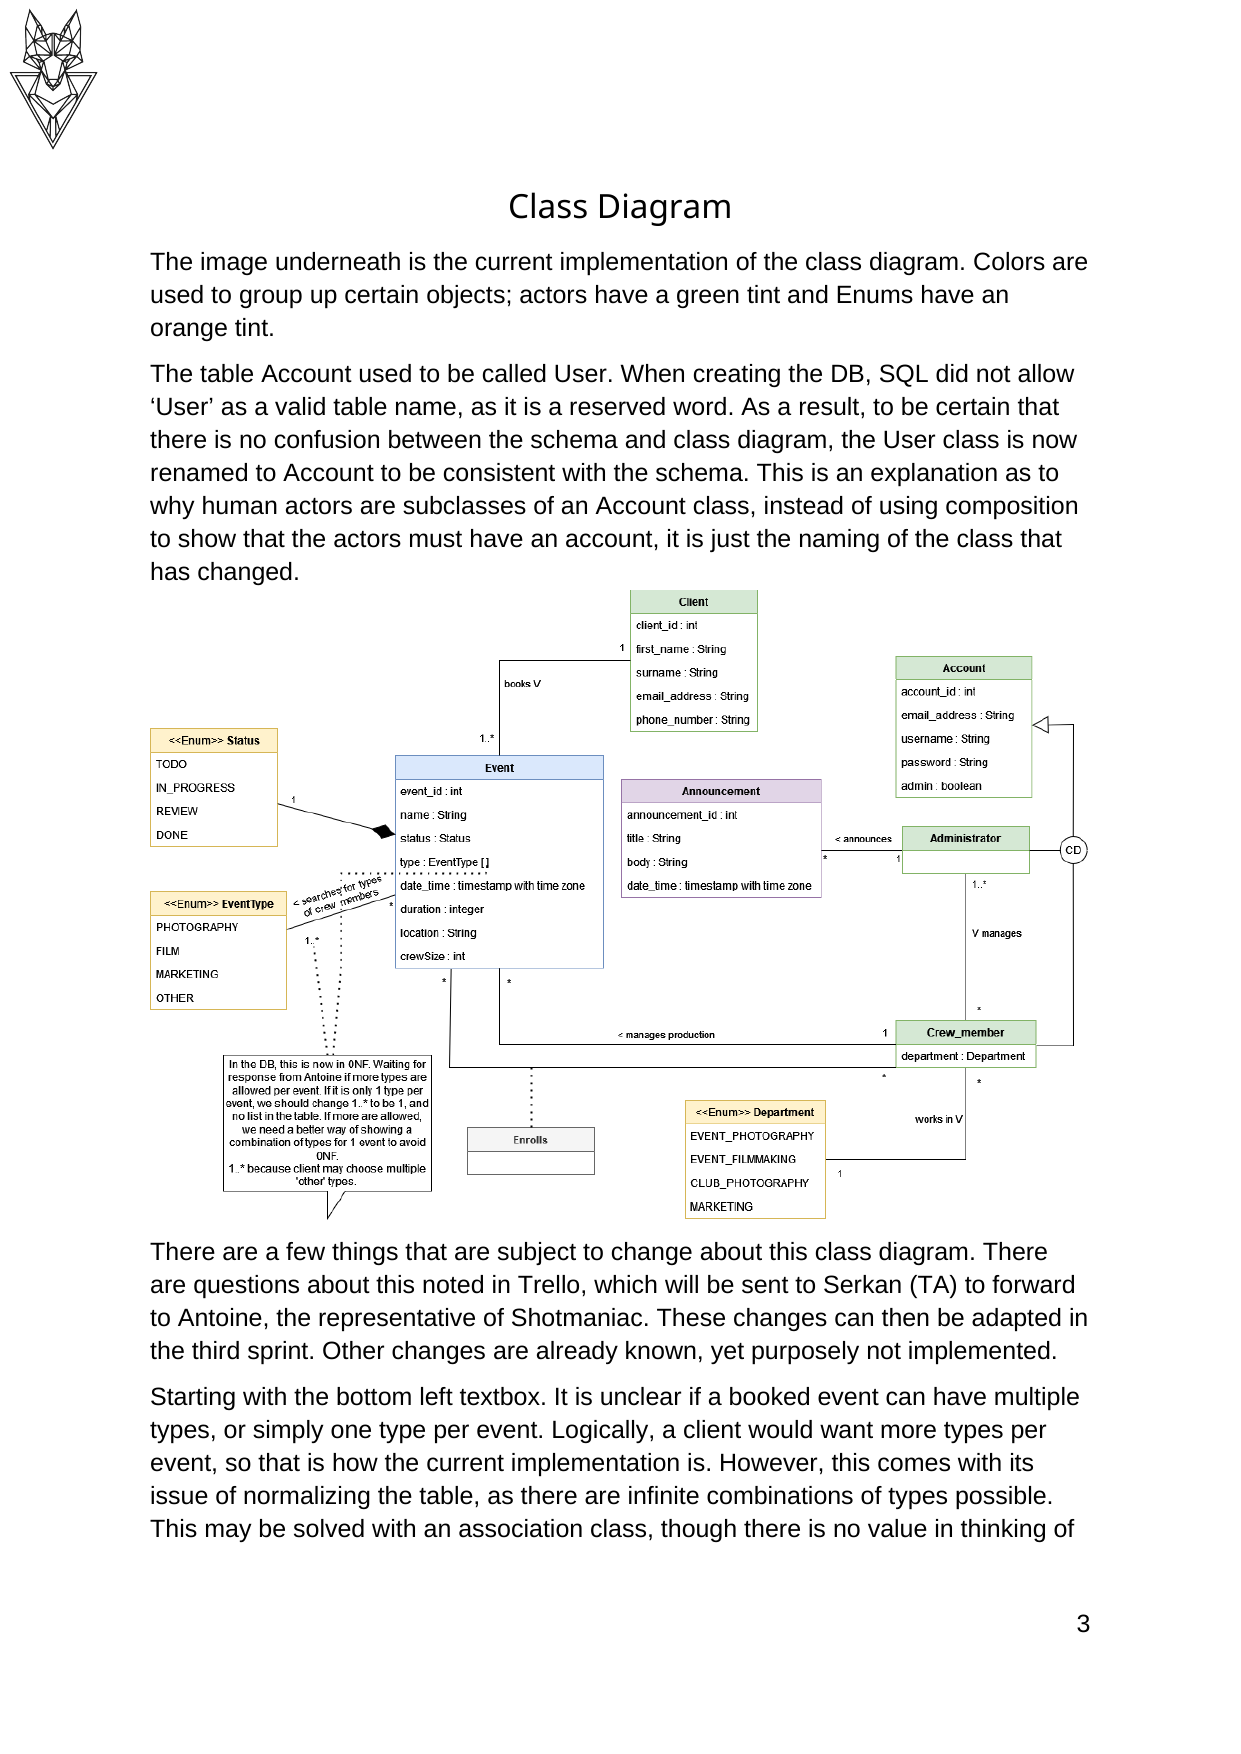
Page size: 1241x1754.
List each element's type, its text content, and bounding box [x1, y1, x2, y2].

text The table Account used to be called User. When creating the DB, SQL did not allow ‘User’ as a valid table name, as it is a reserved word. As a result, to be certain that there is no confusion between the schema and class diagram, the User class is now renamed to Account to be consistent with the schema. This is an explanation as to why human actors are subclasses of an Account class, instead of using composition to show that the actors must have an account, it is just the naming of the class that has changed. [150, 359, 1090, 590]
text The image underneath is the current implementation of the class diagram. Colors are used to group up certain objects; actors have a green tint and Enums have an orange tint. [150, 247, 1090, 342]
picture [9, 8, 98, 150]
picture [150, 590, 1090, 1221]
text There are a few things that are subject to change about this class diagram. There are questions about this noted in Trello, which will be sent to Serkan (TA) to forward to Antoine, the representative of Shotmaniac. These changes can then be adapted in the third sprint. Other changes are already known, yet purposely not implemented. [150, 1237, 1090, 1365]
subtitle Class Diagram [150, 182, 1090, 228]
